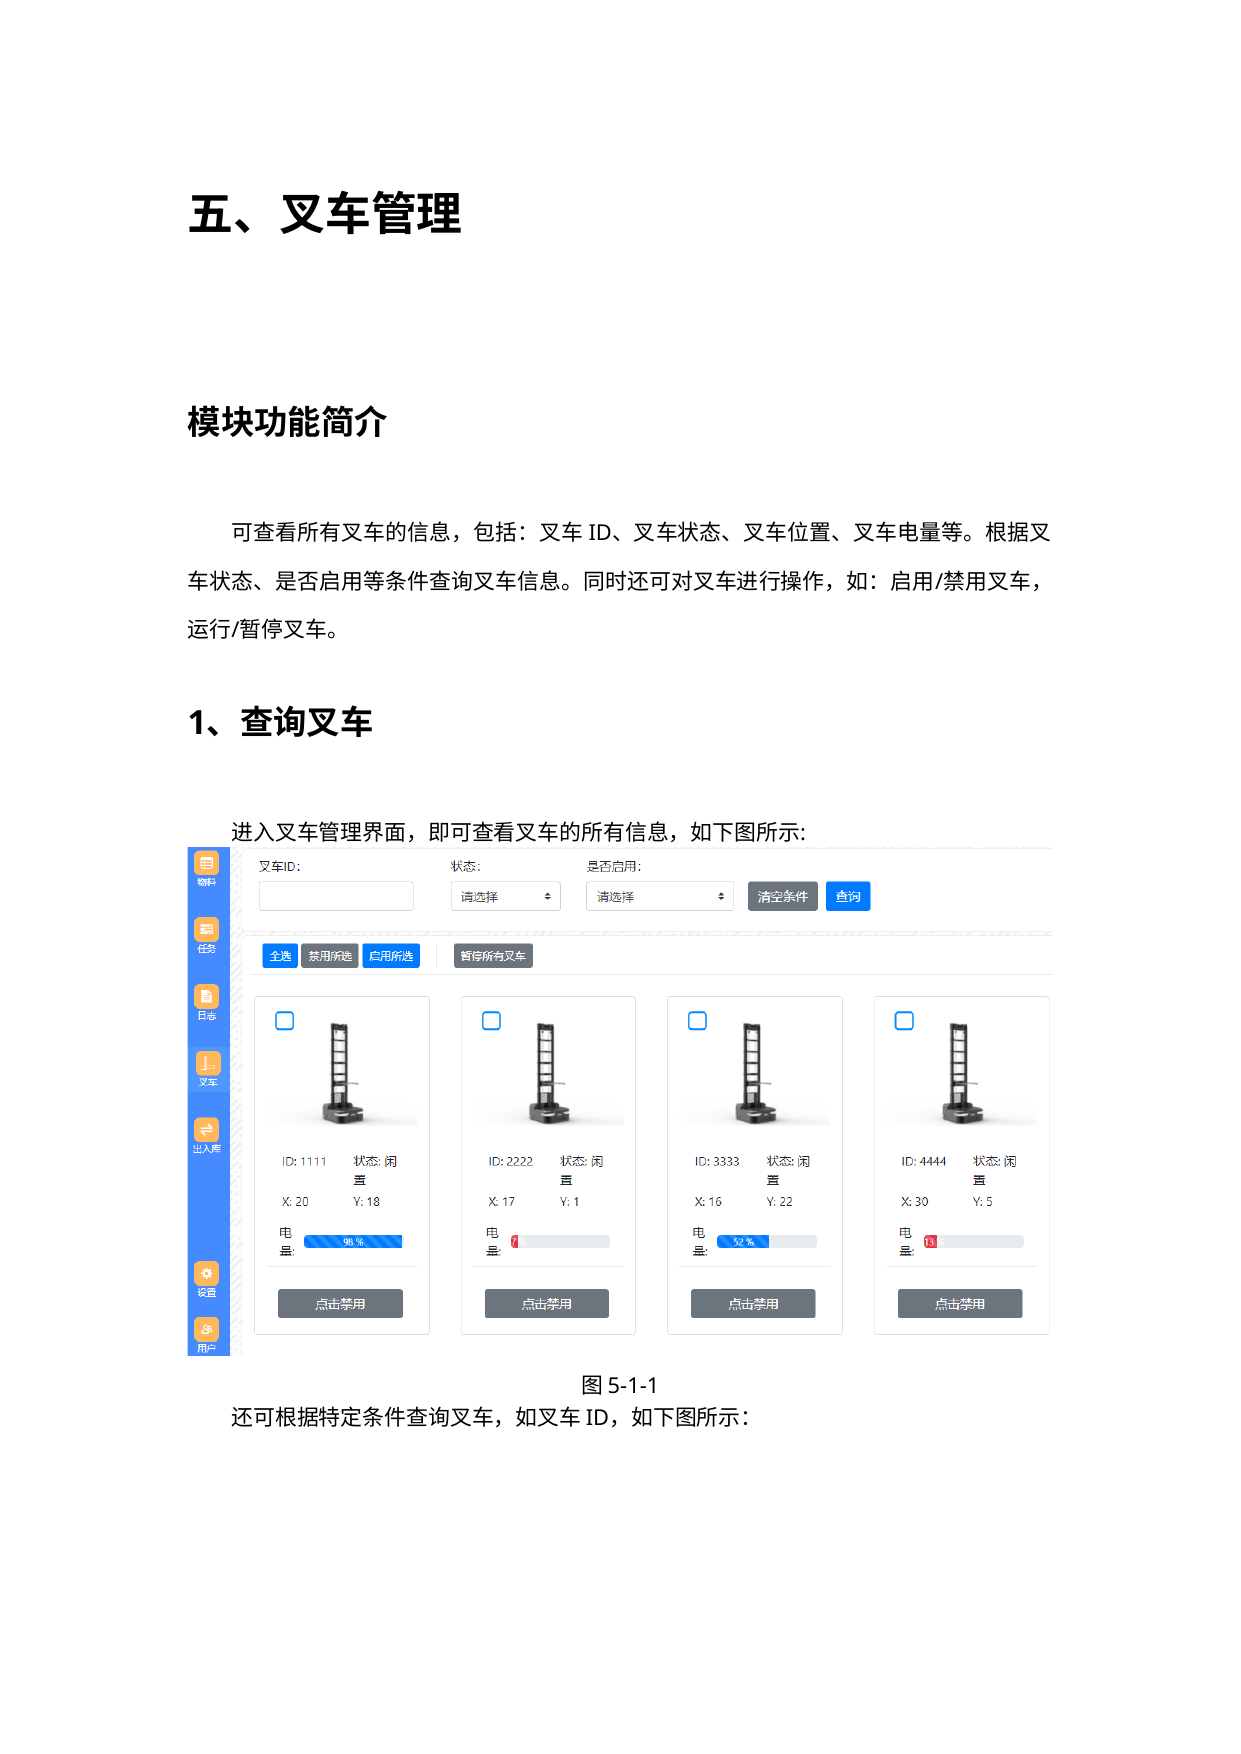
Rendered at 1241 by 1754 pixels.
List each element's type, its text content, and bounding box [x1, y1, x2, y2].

subtitle 1、查询叉车 [187, 687, 1053, 752]
subtitle 模块功能简介 [187, 387, 1053, 452]
text 还可根据特定条件查询叉车，如叉车ID，如下图所示： [187, 1400, 1053, 1432]
subtitle 五、叉车管理 [187, 162, 1053, 259]
text 可查看所有叉车的信息，包括：叉车ID、叉车状态、叉车位置、叉车电量等。根据叉车状态、是否启用等条件查询叉车信息。同时还可对叉车进行操作，如：启用/禁用叉车，运行/暂停叉车。 [187, 514, 1053, 644]
picture [187, 847, 1053, 1356]
text 进入叉车管理界面，即可查看叉车的所有信息，如下图所示: [187, 815, 1053, 847]
text 图5-1-1 [187, 1367, 1053, 1400]
